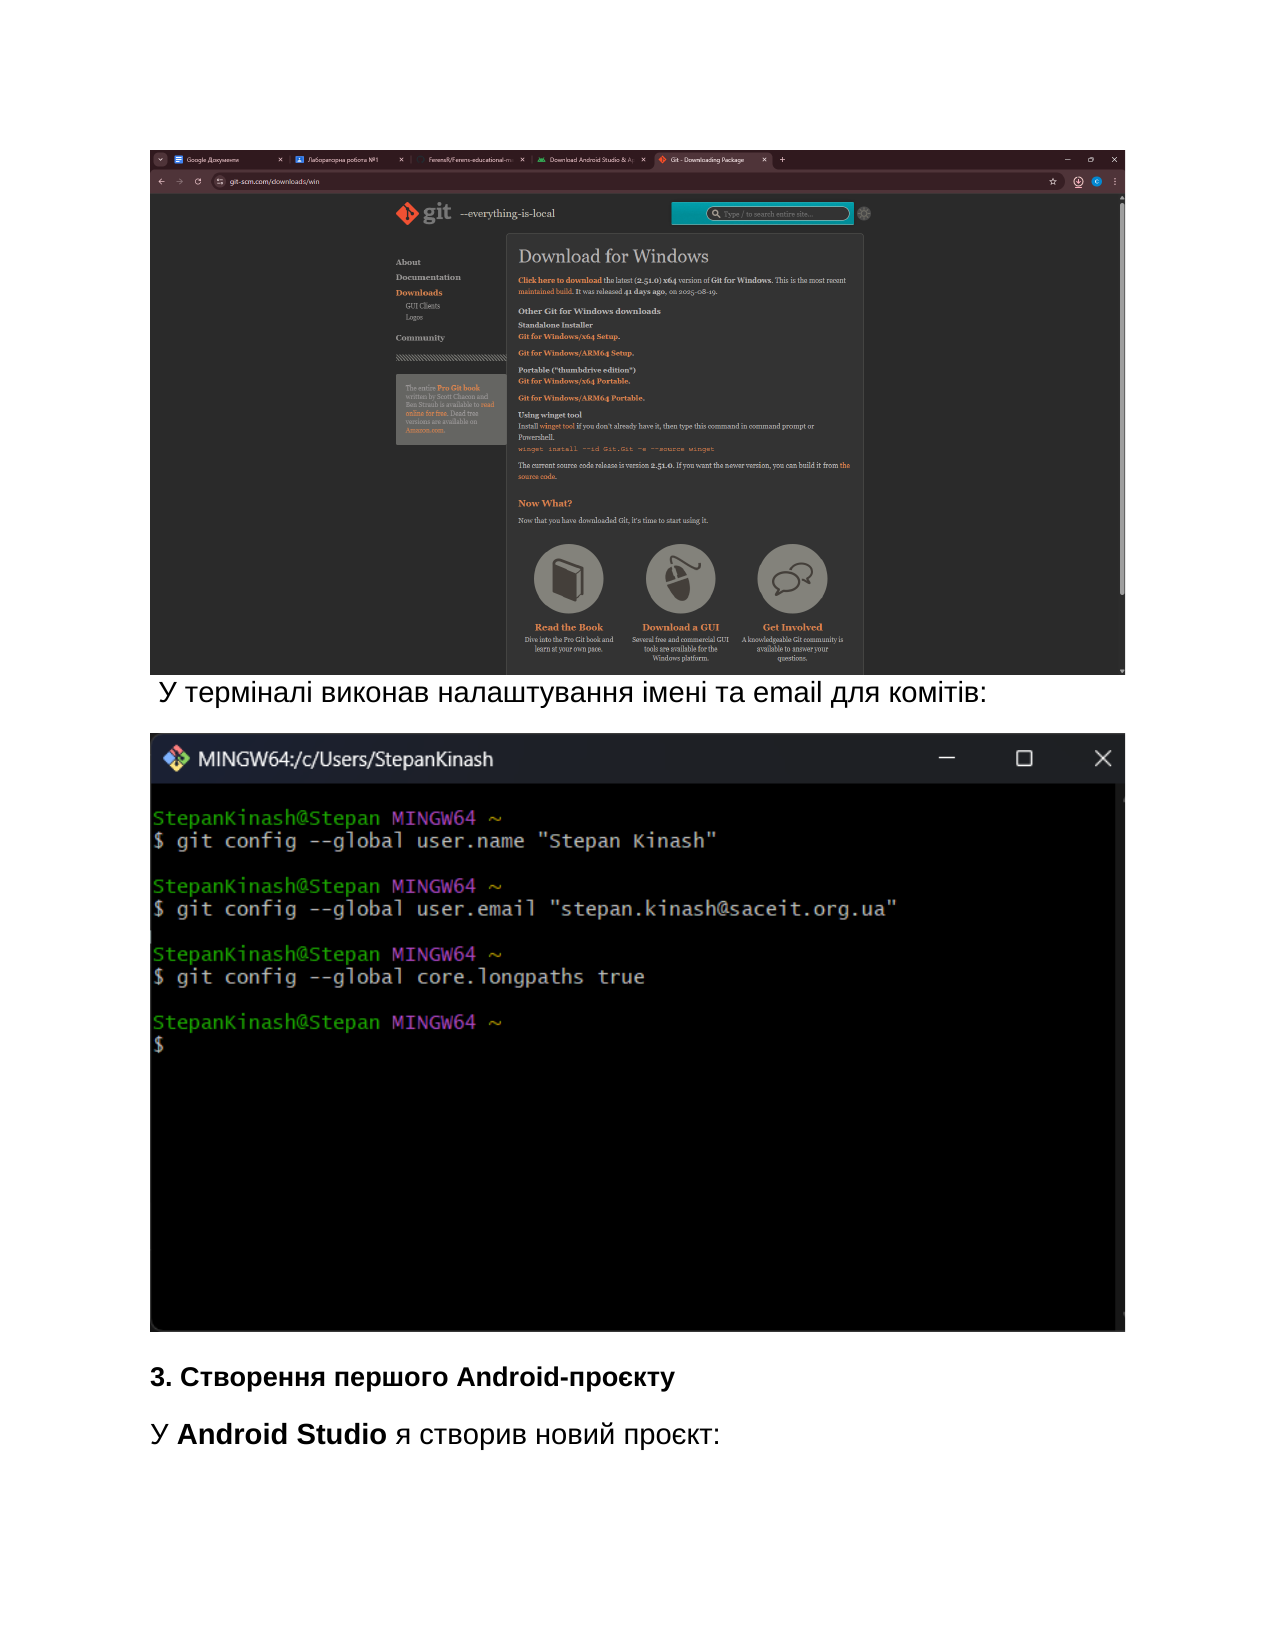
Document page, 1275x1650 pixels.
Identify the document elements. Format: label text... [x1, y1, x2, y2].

text У Android Studio я створив новий проєкт: [150, 1417, 1125, 1450]
text У терміналі виконав налаштування імені та email для комітів: [150, 675, 1125, 708]
picture [150, 150, 1125, 675]
subtitle 3. Створення першого Android-проєкту [150, 1361, 1125, 1392]
picture [150, 733, 1125, 1332]
